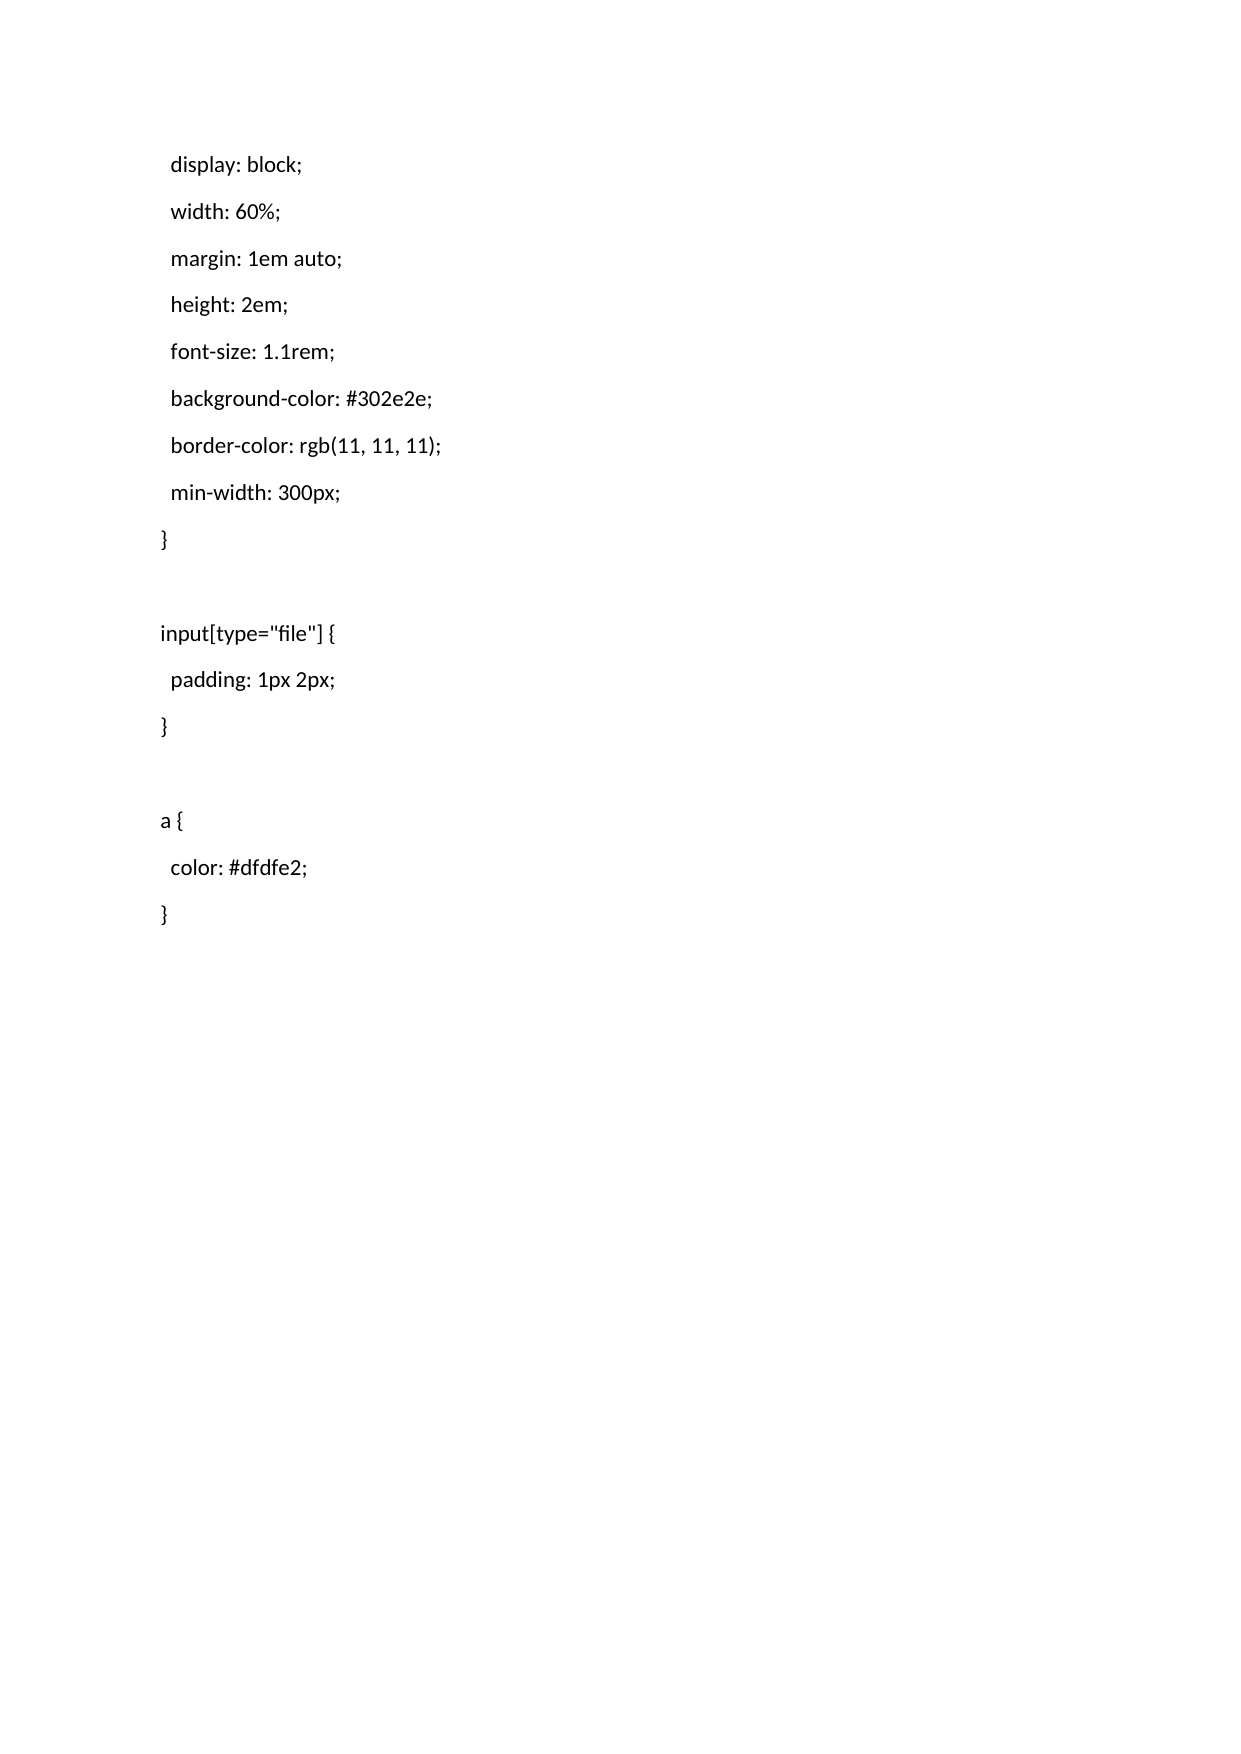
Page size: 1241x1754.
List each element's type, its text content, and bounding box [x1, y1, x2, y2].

text a { [150, 806, 1090, 834]
text padding: 1px 2px; [150, 666, 1090, 694]
text } [150, 712, 1090, 741]
text margin: 1em auto; [150, 244, 1090, 272]
text } [150, 525, 1090, 553]
text height: 2em; [150, 291, 1090, 319]
text } [150, 900, 1090, 928]
text width: 60%; [150, 197, 1090, 225]
text font-size: 1.1rem; [150, 337, 1090, 366]
text min-width: 300px; [150, 478, 1090, 506]
text display: block; [150, 150, 1090, 178]
text background-color: #302e2e; [150, 384, 1090, 412]
text border-color: rgb(11, 11, 11); [150, 431, 1090, 459]
text input[type="file"] { [150, 619, 1090, 647]
text color: #dfdfe2; [150, 853, 1090, 881]
